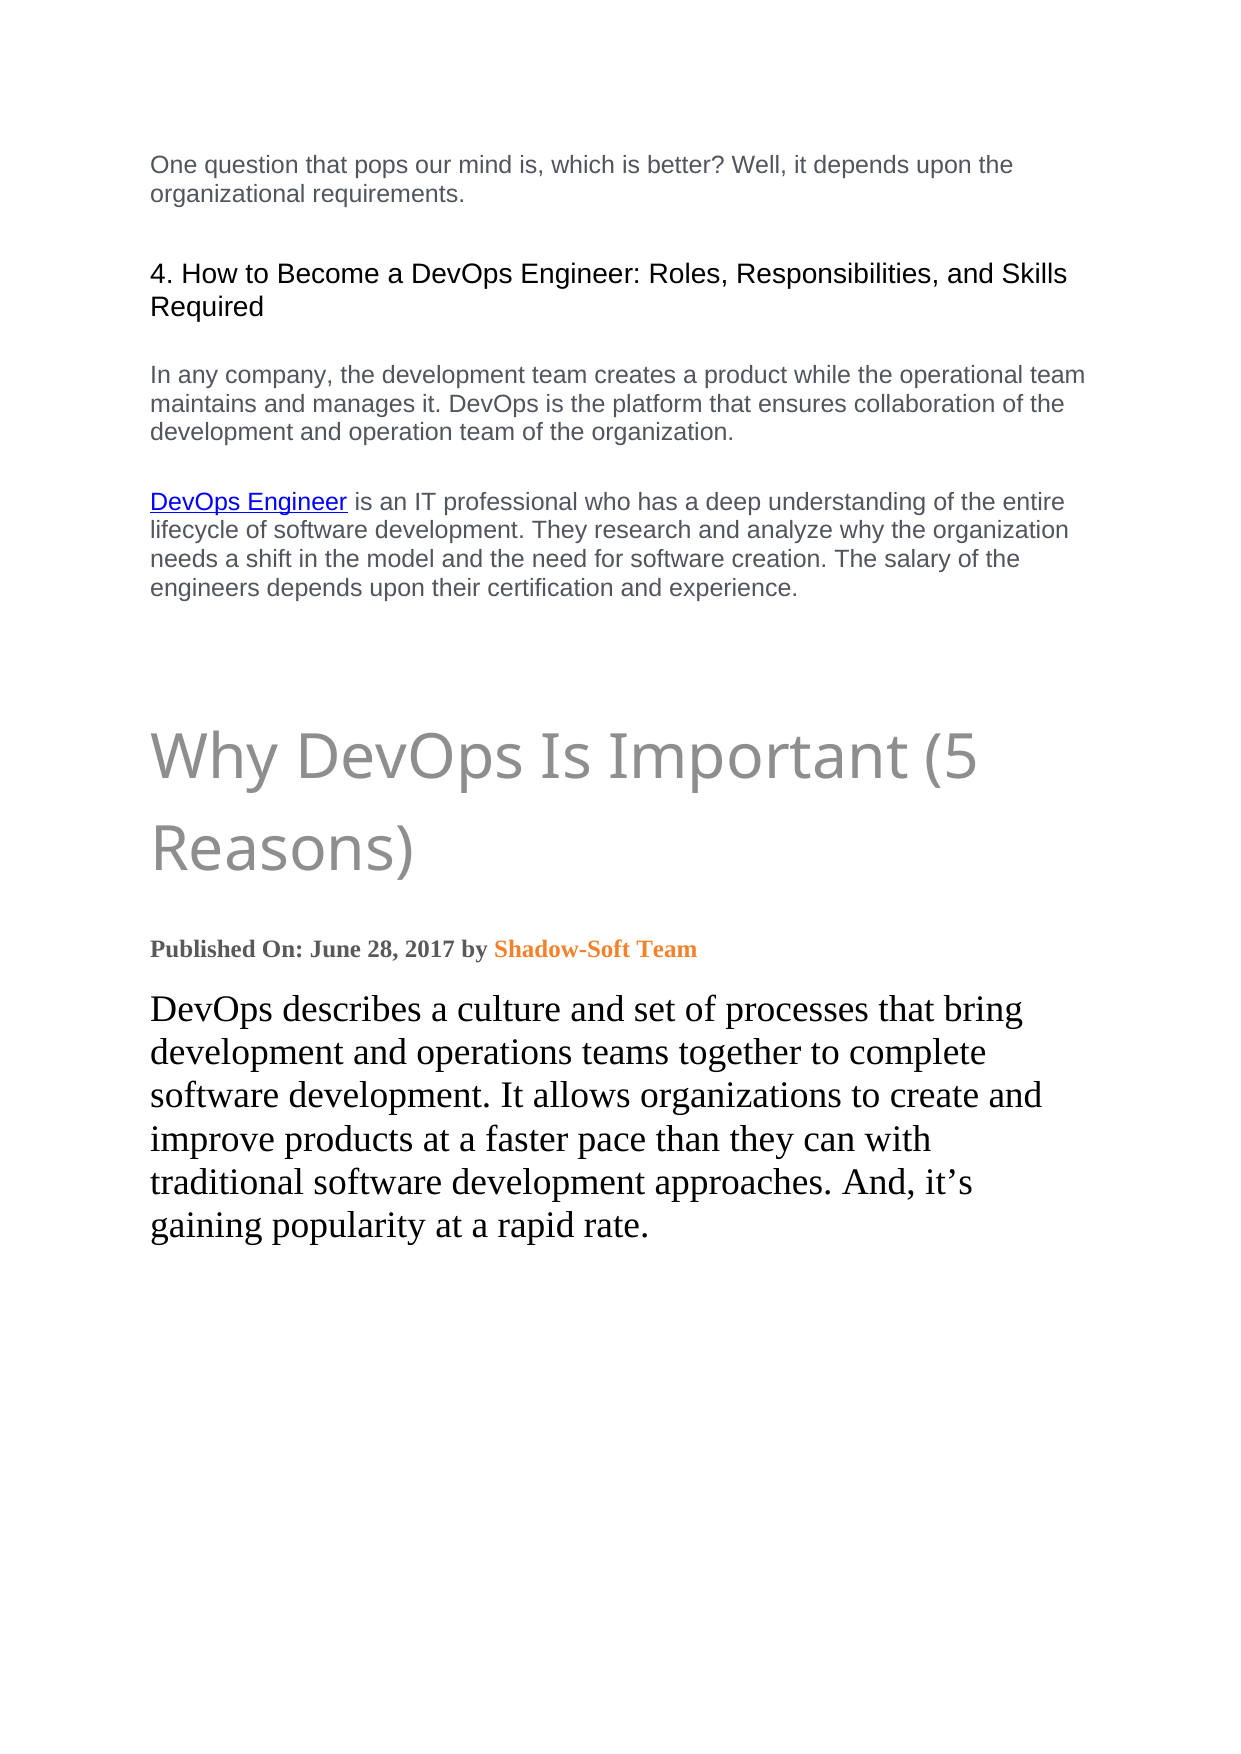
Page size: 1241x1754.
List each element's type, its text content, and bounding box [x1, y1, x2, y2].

text DevOps Engineer is an IT professional who has a deep understanding of the entire lifecycle of software development. They research and analyze why the organization needs a shift in the model and the need for software creation. The salary of the engineers depends upon their certification and experience. [150, 487, 1090, 602]
text DevOps describes a culture and set of processes that bring development and operations teams together to complete software development. It allows organizations to create and improve products at a faster pace than they can with traditional software development approaches. And, it’s gaining popularity at a rapid rate. [150, 987, 1090, 1245]
subtitle 4. How to Become a DevOps Engineer: Roles, Responsibilities, and Skills Required [150, 257, 1090, 322]
subtitle Why DevOps Is Important (5 Reasons) [150, 712, 1090, 889]
text In any company, the development team creates a product while the operational team maintains and manages it. DevOps is the platform that ensures collaboration of the development and operation team of the organization. [150, 360, 1090, 446]
text One question that pops our mind is, which is better? Well, it depends upon the organizational requirements. [150, 150, 1090, 207]
text Published On: June 28, 2017 by Shadow-Soft Team [150, 934, 1090, 963]
